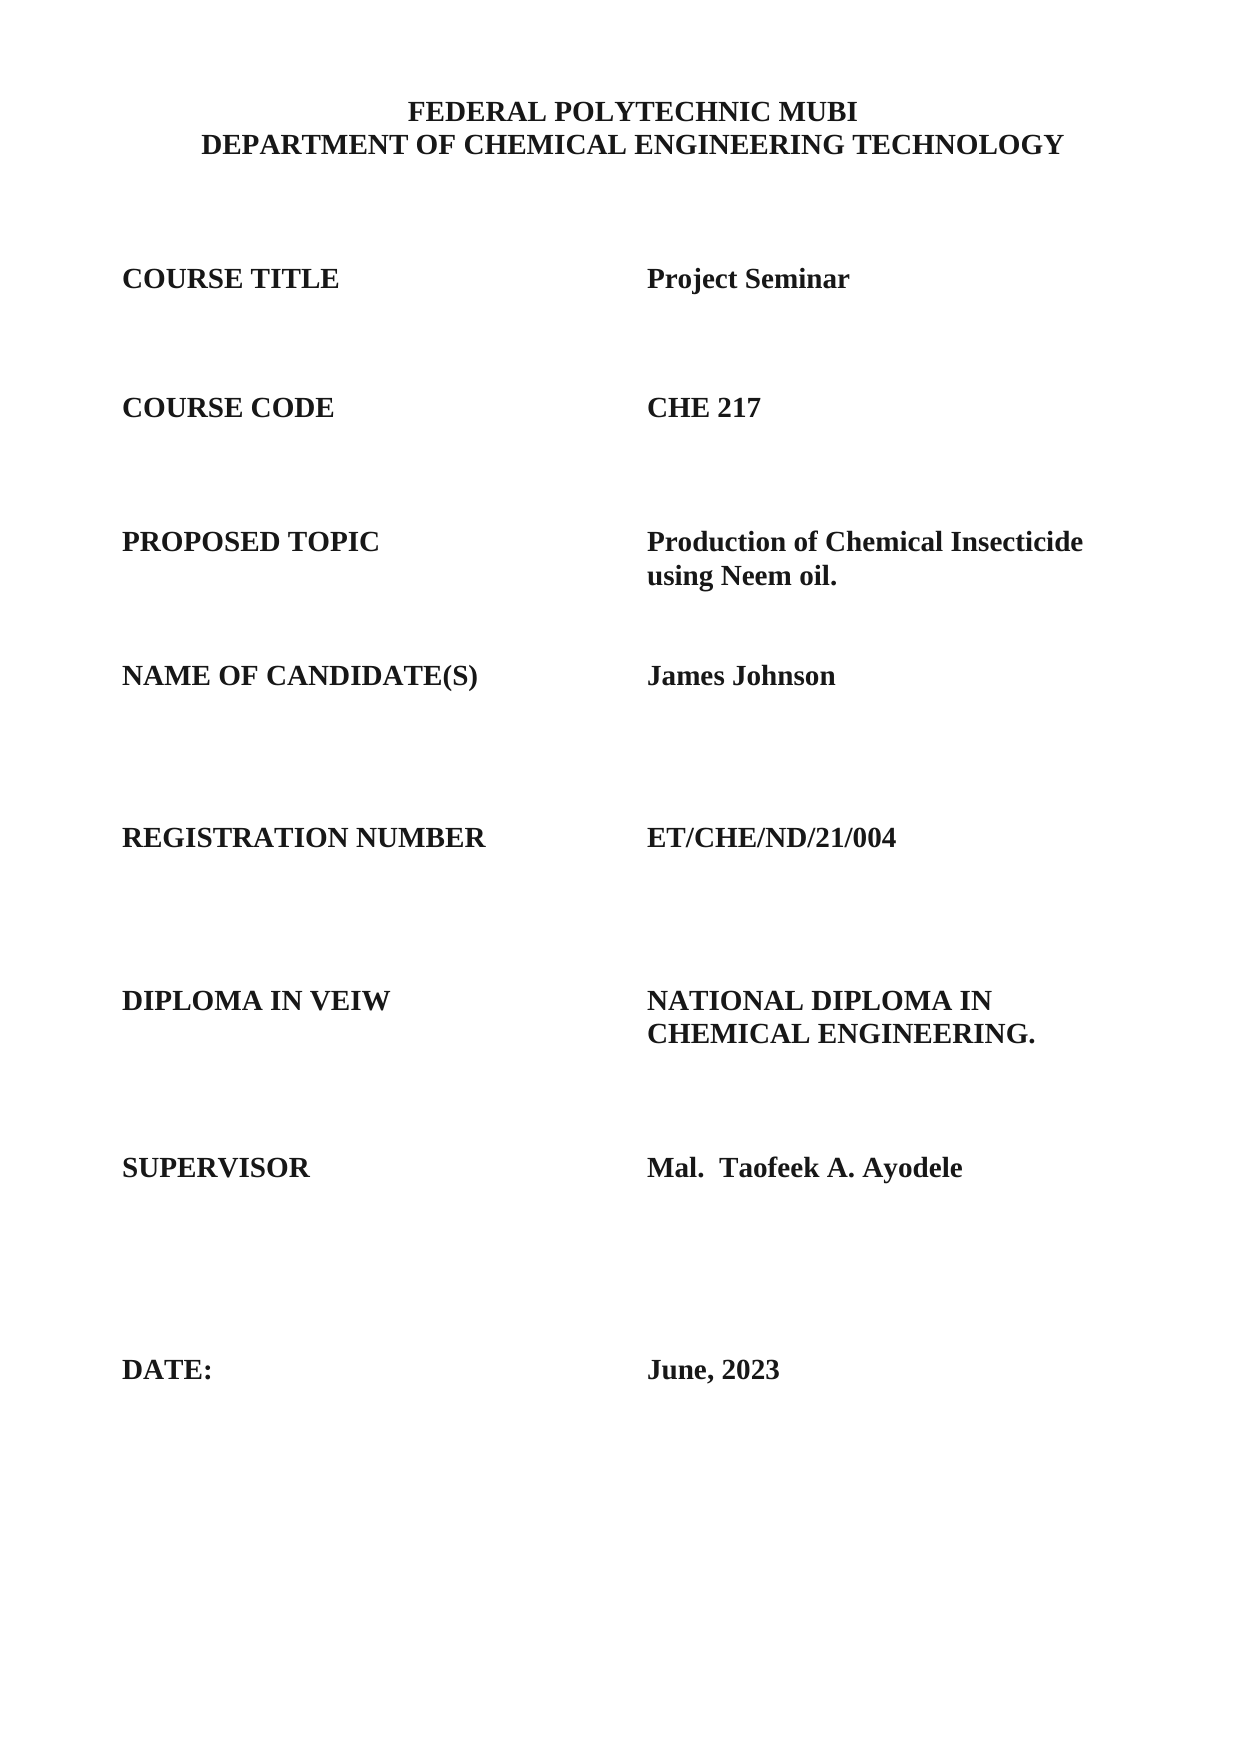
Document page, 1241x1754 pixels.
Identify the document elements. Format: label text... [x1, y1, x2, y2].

text NAME OF CANDIDATE(S) James Johnson [122, 658, 1144, 692]
text FEDERAL POLYTECHNIC MUBI [122, 94, 1144, 127]
text DIPLOMA IN VEIW NATIONAL DIPLOMA IN CHEMICAL ENGINEERING. [122, 983, 1144, 1050]
text SUPERVISOR Mal. Taofeek A. Ayodele [122, 1151, 1144, 1184]
text PROPOSED TOPIC Production of Chemical Insecticide using Neem oil. [122, 524, 1144, 591]
text COURSE TITLE Project Seminar [122, 261, 1144, 295]
text REGISTRATION NUMBER ET/CHE/ND/21/004 [122, 821, 1144, 854]
text DATE: June, 2023 [122, 1352, 1144, 1385]
text COURSE CODE CHE 217 [122, 390, 1144, 424]
text DEPARTMENT OF CHEMICAL ENGINEERING TECHNOLOGY [122, 127, 1144, 161]
